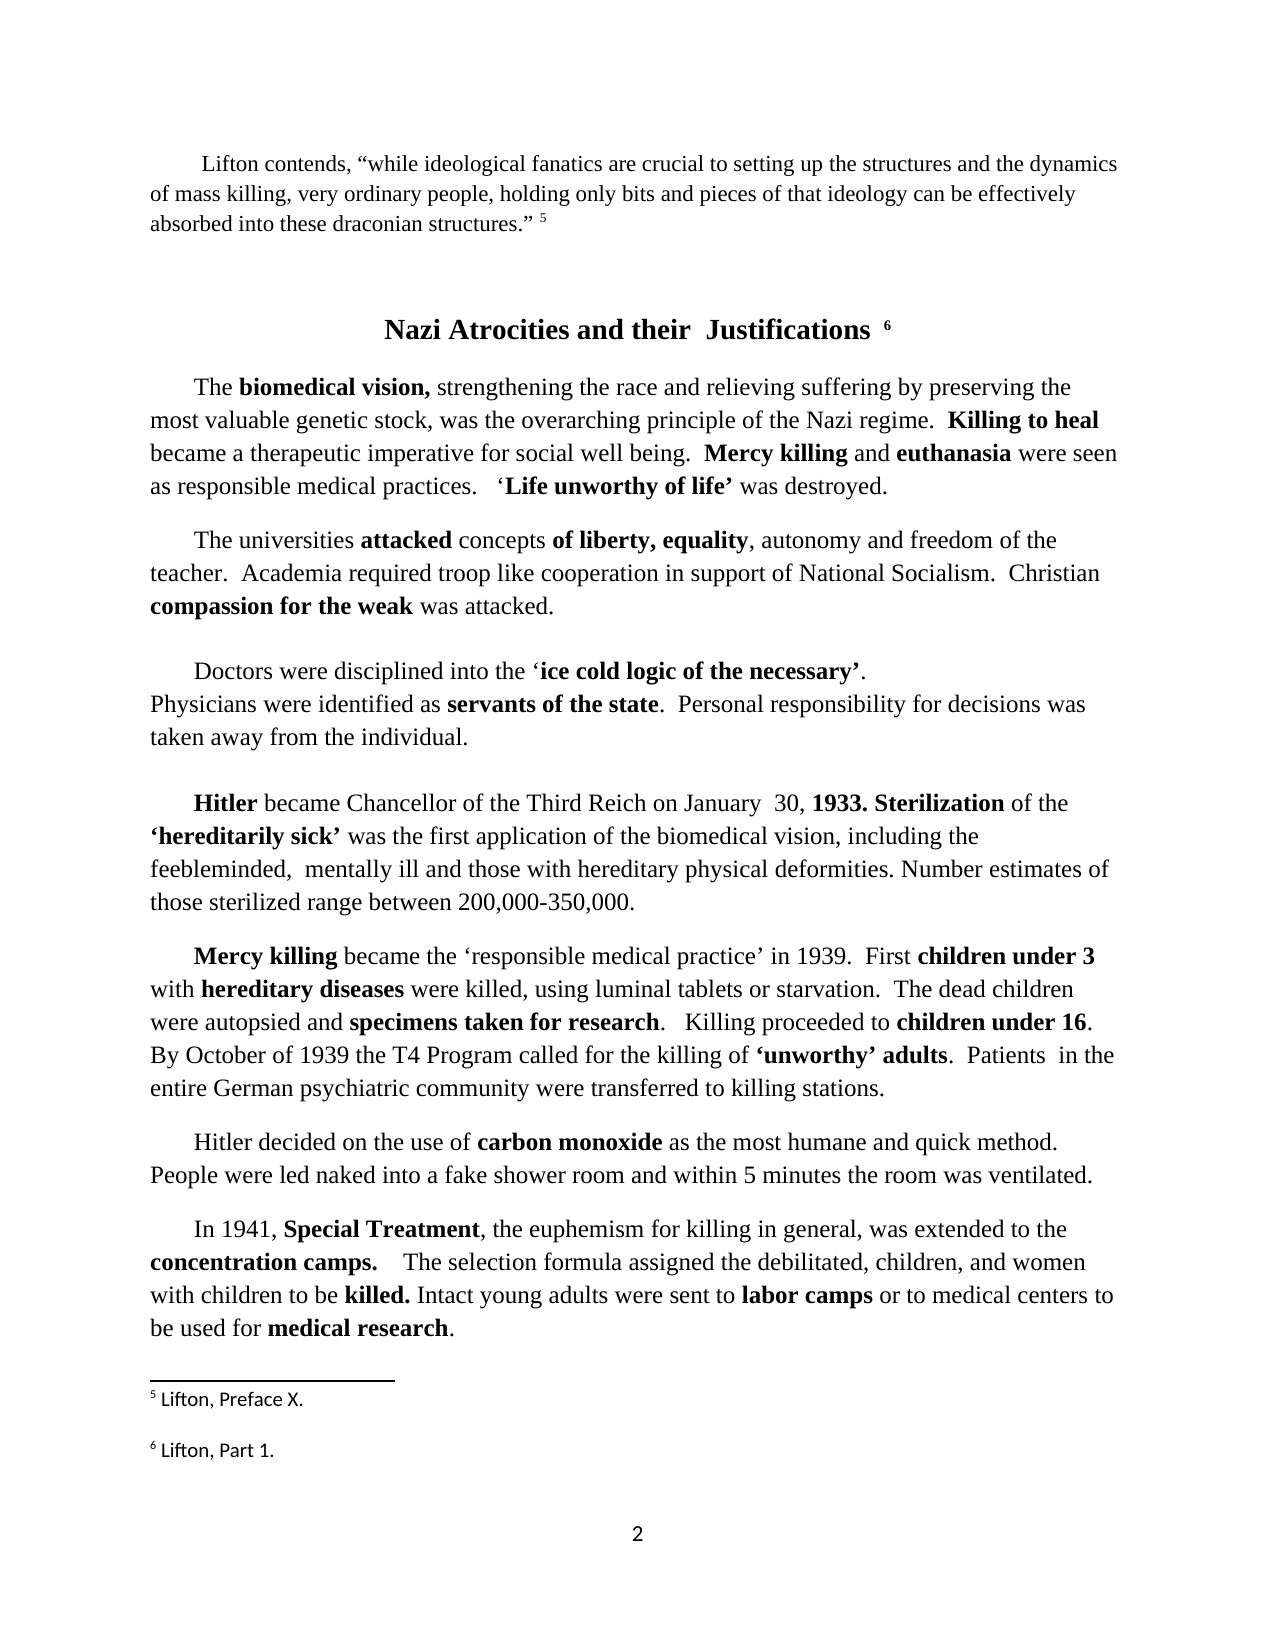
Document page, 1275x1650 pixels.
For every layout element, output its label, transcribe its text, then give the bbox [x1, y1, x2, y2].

text Nazi Atrocities and their Justifications [150, 312, 1125, 346]
text The universities attacked concepts of liberty, equality, autonomy and freedom of the teacher. Academia required troop like cooperation in support of National Socialism. Christian compassion for the weak was attacked. [150, 525, 1125, 619]
text Doctors were disciplined into the ‘ice cold logic of the necessary’. [150, 656, 1125, 685]
text Hitler decided on the use of carbon monoxide as the most humane and quick method. People were led naked into a fake shower room and within 5 minutes the room was ventilated. [150, 1127, 1125, 1189]
text The biomedical vision, strengthening the race and relieving suffering by preserving the most valuable genetic stock, was the overarching principle of the Nazi regime. Killing to heal became a therapeutic imperative for social well being. Mercy killing and euthanasia were seen as responsible medical practices. ‘Life unworthy of life’ was destroyed. [150, 372, 1125, 500]
text Physicians were identified as servants of the state. Personal responsibility for decisions was taken away from the individual. [150, 689, 1125, 751]
text Lifton contends, “while ideological fanatics are crucial to setting up the structures and the dynamics of mass killing, very ordinary people, holding only bits and pieces of that ideology can be effectively absorbed into these draconian structures.” [150, 150, 1125, 237]
text Mercy killing became the ‘responsible medical practice’ in 1939. First children under 3 with hereditary diseases were killed, using luminal tablets or starvation. The dead children were autopsied and specimens taken for research. Killing proceeded to children under 16. By October of 1939 the T4 Program called for the killing of ‘unworthy’ adults. Patients in the entire German psychiatric community were transferred to killing stations. [150, 941, 1125, 1102]
text In 1941, Special Treatment, the euphemism for killing in general, was extended to the concentration camps. The selection formula assigned the debilitated, children, and women with children to be killed. Intact young adults were sent to labor camps or to medical centers to be used for medical research. [150, 1214, 1125, 1342]
text Hitler became Chancellor of the Third Reich on January 30, 1933. Sterilization of the ‘hereditarily sick’ was the first application of the biomedical vision, including the feebleminded, mentally ill and those with hereditary physical deformities. Number estimates of those sterilized range between 200,000-350,000. [150, 788, 1125, 916]
